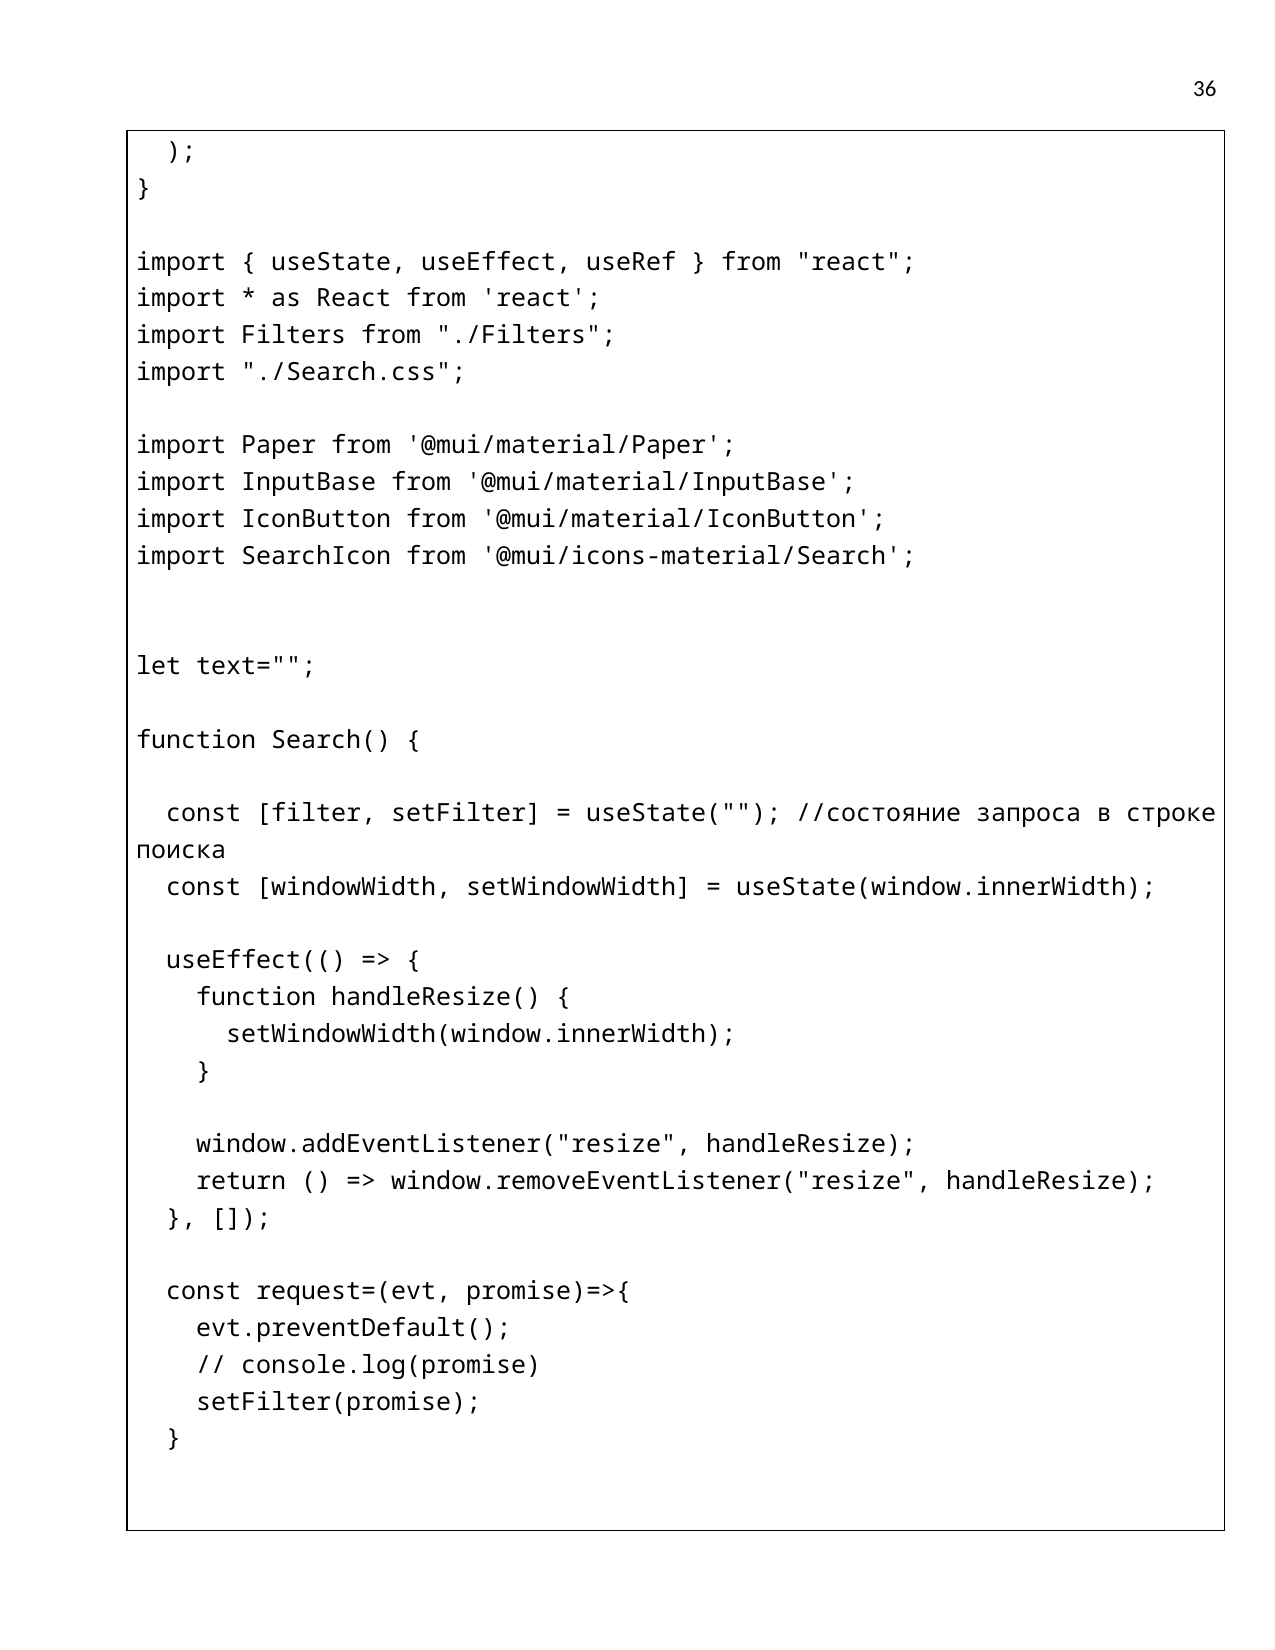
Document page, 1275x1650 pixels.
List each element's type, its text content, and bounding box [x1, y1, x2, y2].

text const request=(evt, promise)=>{ [128, 1270, 1224, 1307]
text const [windowWidth, setWindowWidth] = useState(window.innerWidth); [128, 865, 1224, 902]
text window.addEventListener("resize", handleResize); [128, 1123, 1224, 1159]
text function handleResize() { [128, 976, 1224, 1012]
text return () => window.removeEventListener("resize", handleResize); [128, 1159, 1224, 1196]
text import { useState, useEffect, useRef } from "react"; [128, 240, 1224, 277]
text ); [128, 131, 1224, 167]
text } [128, 167, 1224, 204]
text import SearchIcon from '@mui/icons-material/Search'; [128, 534, 1224, 572]
text setWindowWidth(window.innerWidth); [128, 1012, 1224, 1049]
text import InputBase from '@mui/material/InputBase'; [128, 461, 1224, 498]
text const [filter, setFilter] = useState(""); //состояние запроса в строке поиска [128, 792, 1224, 865]
text import * as React from 'react'; [128, 277, 1224, 314]
text } [128, 1417, 1224, 1454]
text import Filters from "./Filters"; [128, 314, 1224, 351]
text } [128, 1049, 1224, 1086]
text let text=""; [128, 645, 1224, 682]
text setFilter(promise); [128, 1380, 1224, 1417]
text import Paper from '@mui/material/Paper'; [128, 424, 1224, 461]
text }, []); [128, 1196, 1224, 1233]
text import IconButton from '@mui/material/IconButton'; [128, 498, 1224, 534]
text function Search() { [128, 718, 1224, 755]
text import "./Search.css"; [128, 351, 1224, 388]
text // console.log(promise) [128, 1343, 1224, 1380]
text useEffect(() => { [128, 939, 1224, 976]
text evt.preventDefault(); [128, 1307, 1224, 1343]
